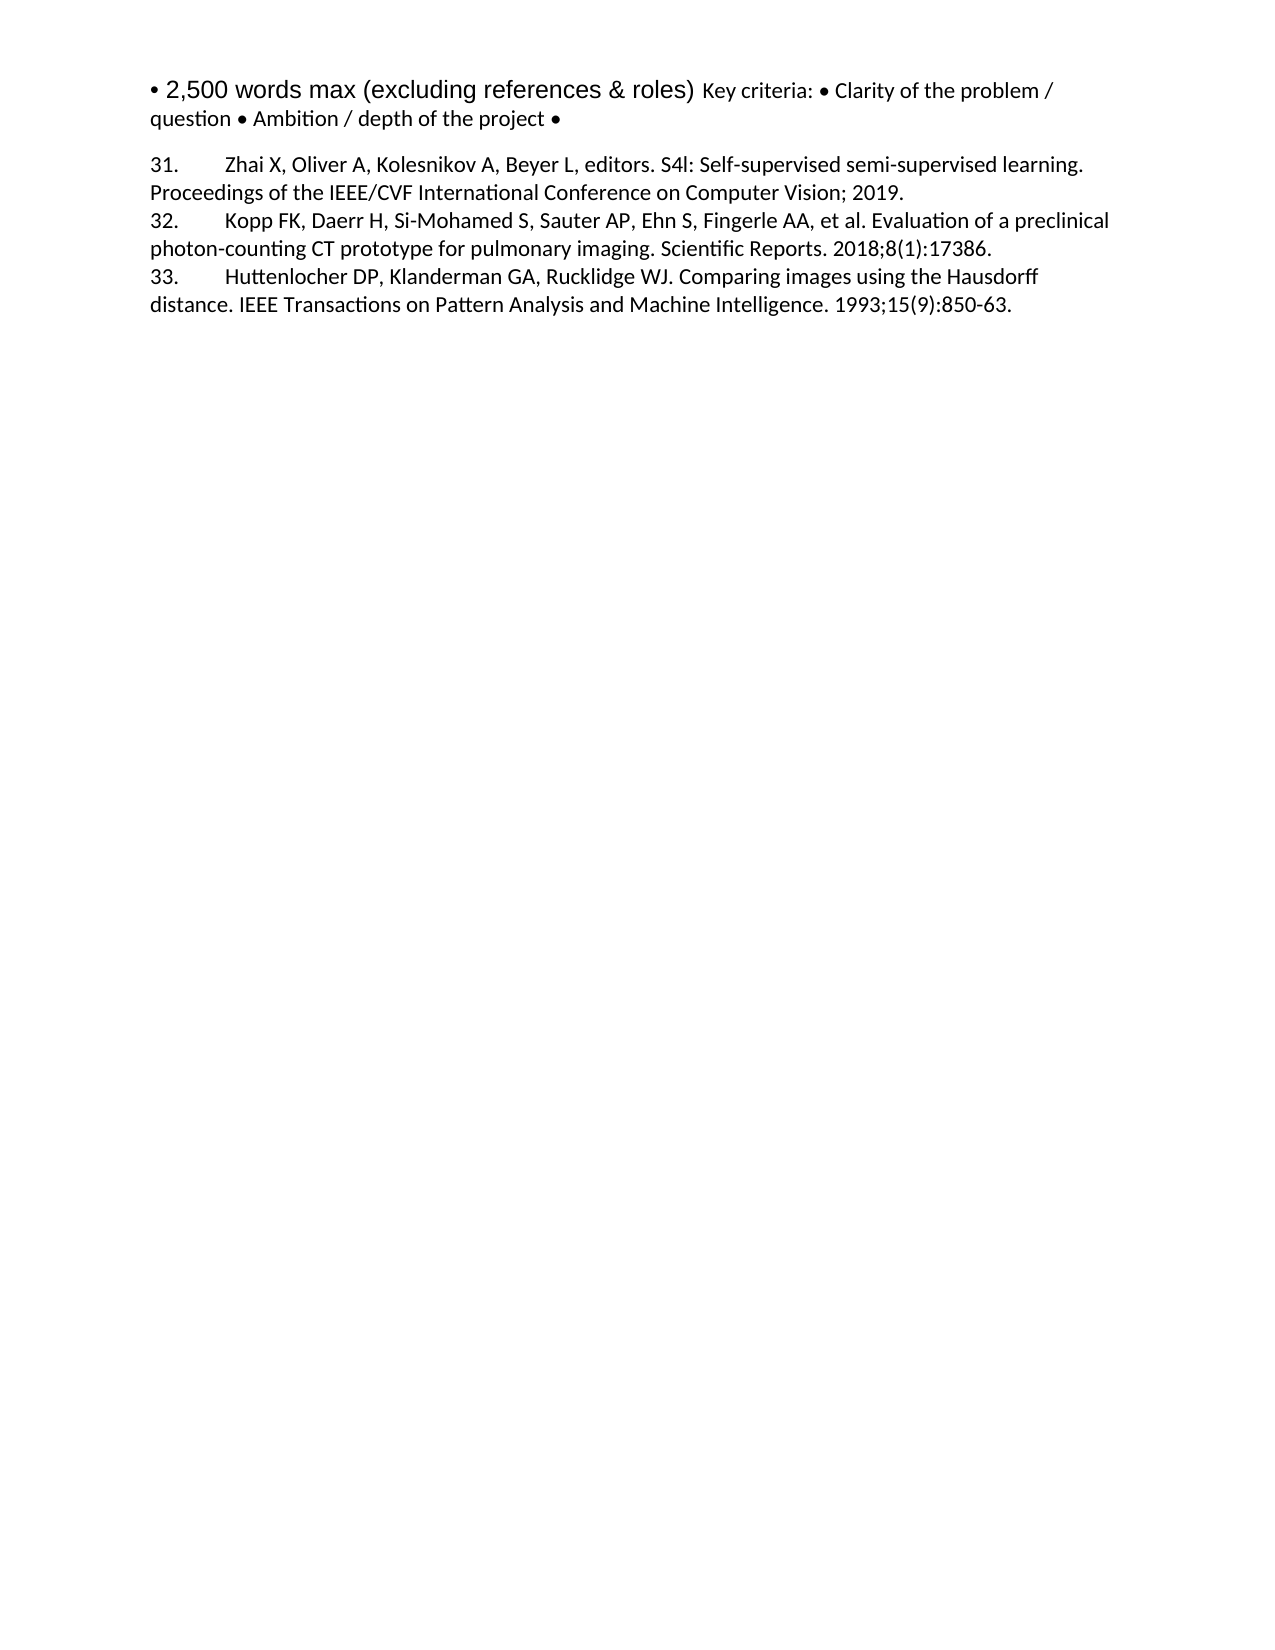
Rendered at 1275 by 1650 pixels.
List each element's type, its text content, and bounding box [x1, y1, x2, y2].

text 33. Huttenlocher DP, Klanderman GA, Rucklidge WJ. Comparing images using the Hausdorff distance. IEEE Transactions on Pattern Analysis and Machine Intelligence. 1993;15(9):850-63. [150, 262, 1125, 318]
text 31. Zhai X, Oliver A, Kolesnikov A, Beyer L, editors. S4l: Self-supervised semi-supervised learning. Proceedings of the IEEE/CVF International Conference on Computer Vision; 2019. [150, 150, 1125, 206]
text 32. Kopp FK, Daerr H, Si-Mohamed S, Sauter AP, Ehn S, Fingerle AA, et al. Evaluation of a preclinical photon-counting CT prototype for pulmonary imaging. Scientific Reports. 2018;8(1):17386. [150, 206, 1125, 262]
